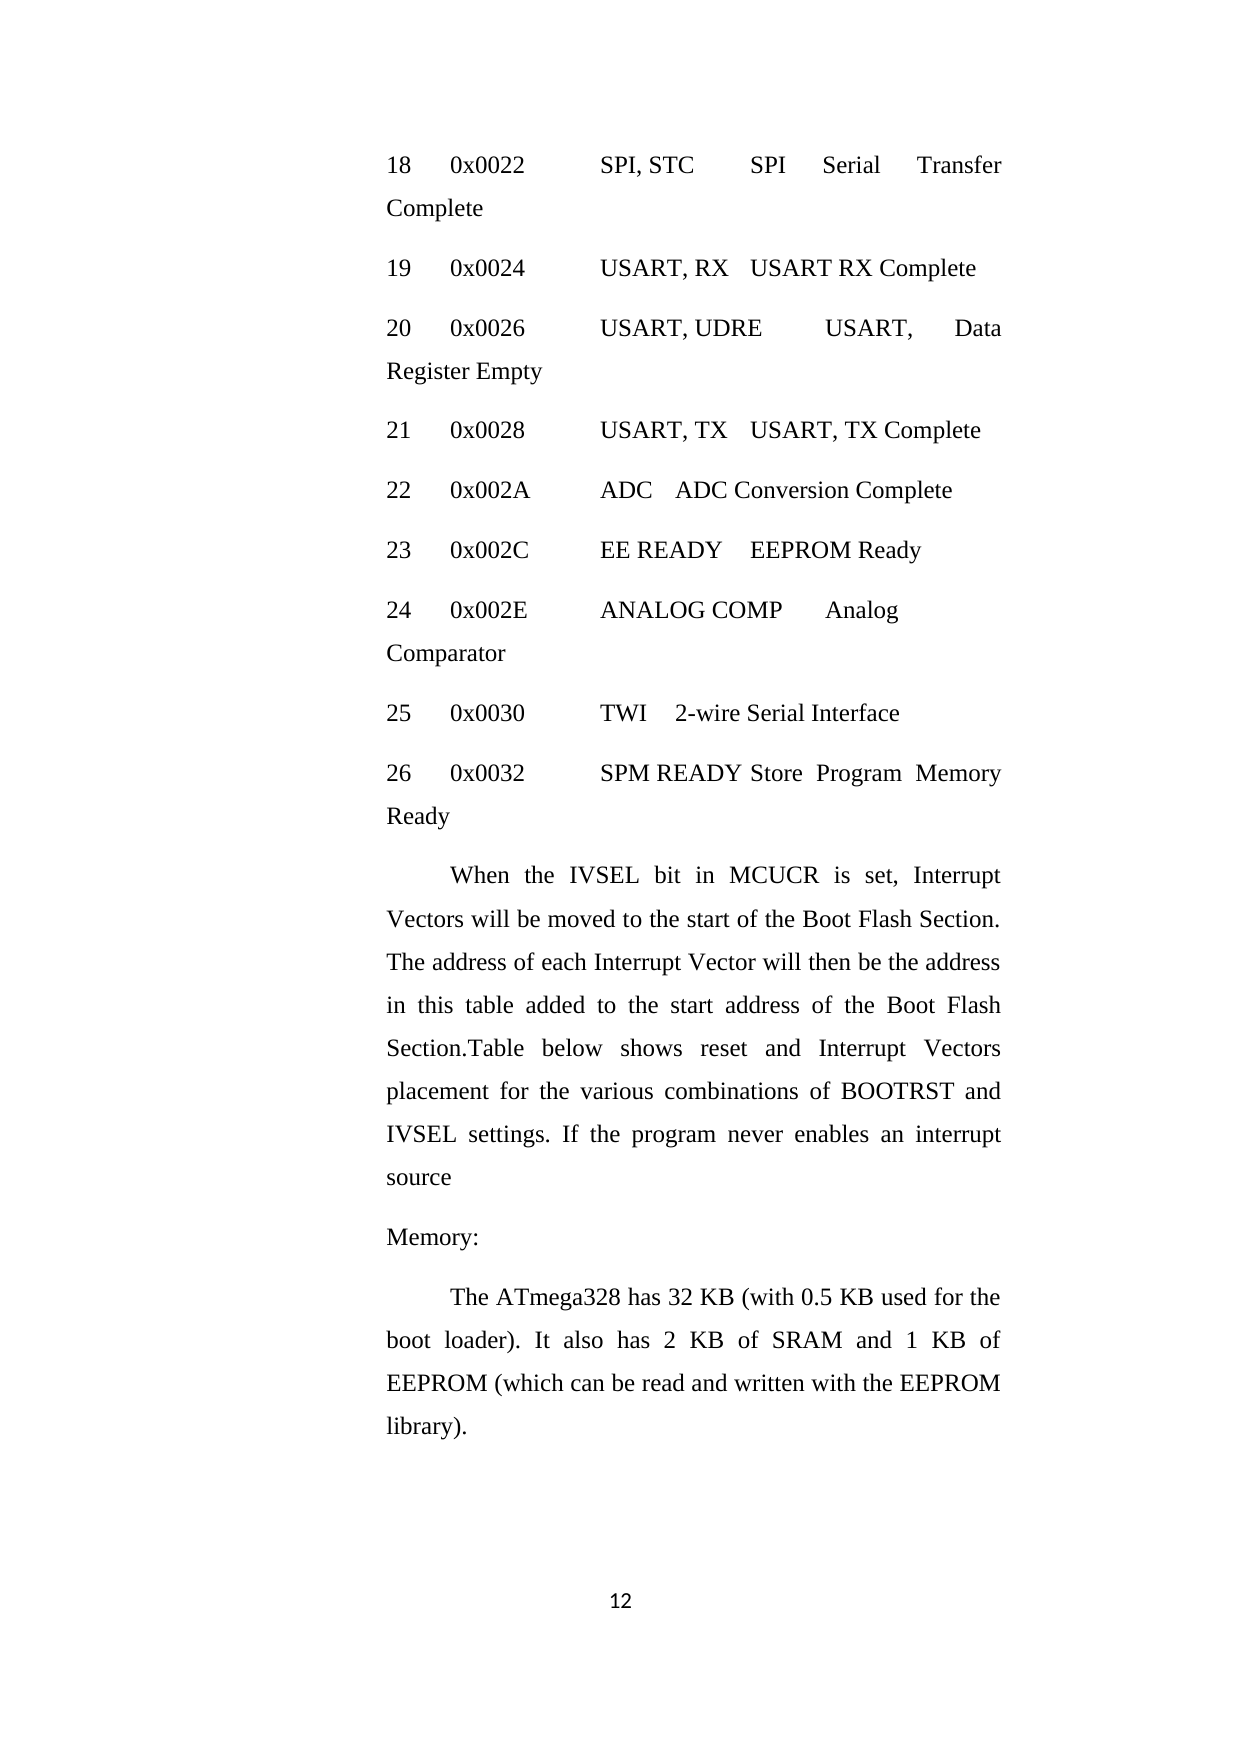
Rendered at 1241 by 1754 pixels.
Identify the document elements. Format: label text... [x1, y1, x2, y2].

text 19 0x0024 USART, RX USART RX Complete [386, 253, 1002, 282]
text 20 0x0026 USART, UDRE USART, Data Register Empty [386, 313, 1002, 384]
text 24 0x002E ANALOG COMP Analog Comparator [386, 595, 1002, 667]
text 26 0x0032 SPM READY Store Program Memory Ready [386, 758, 1002, 829]
text The ATmega328 has 32 KB (with 0.5 KB used for the boot loader). It also has 2 KB of SRAM and 1 KB of EEPROM (which can be read and written with the EEPROM library). [386, 1282, 1002, 1440]
text 22 0x002A ADC ADC Conversion Complete [386, 475, 1002, 504]
text 25 0x0030 TWI 2-wire Serial Interface [386, 698, 1002, 727]
text 18 0x0022 SPI, STC SPI Serial Transfer Complete [386, 150, 1002, 222]
text Memory: [386, 1222, 1002, 1251]
text 23 0x002C EE READY EEPROM Ready [386, 535, 1002, 564]
text 21 0x0028 USART, TX USART, TX Complete [386, 416, 1002, 444]
text When the IVSEL bit in MCUCR is set, Interrupt Vectors will be moved to the start of the Boot Flash Section. The address of each Interrupt Vector will then be the address in this table added to the start address of the Boot Flash Section.Table below shows reset and Interrupt Vectors placement for the various combinations of BOOTRST and IVSEL settings. If the program never enables an interrupt source [386, 861, 1002, 1191]
